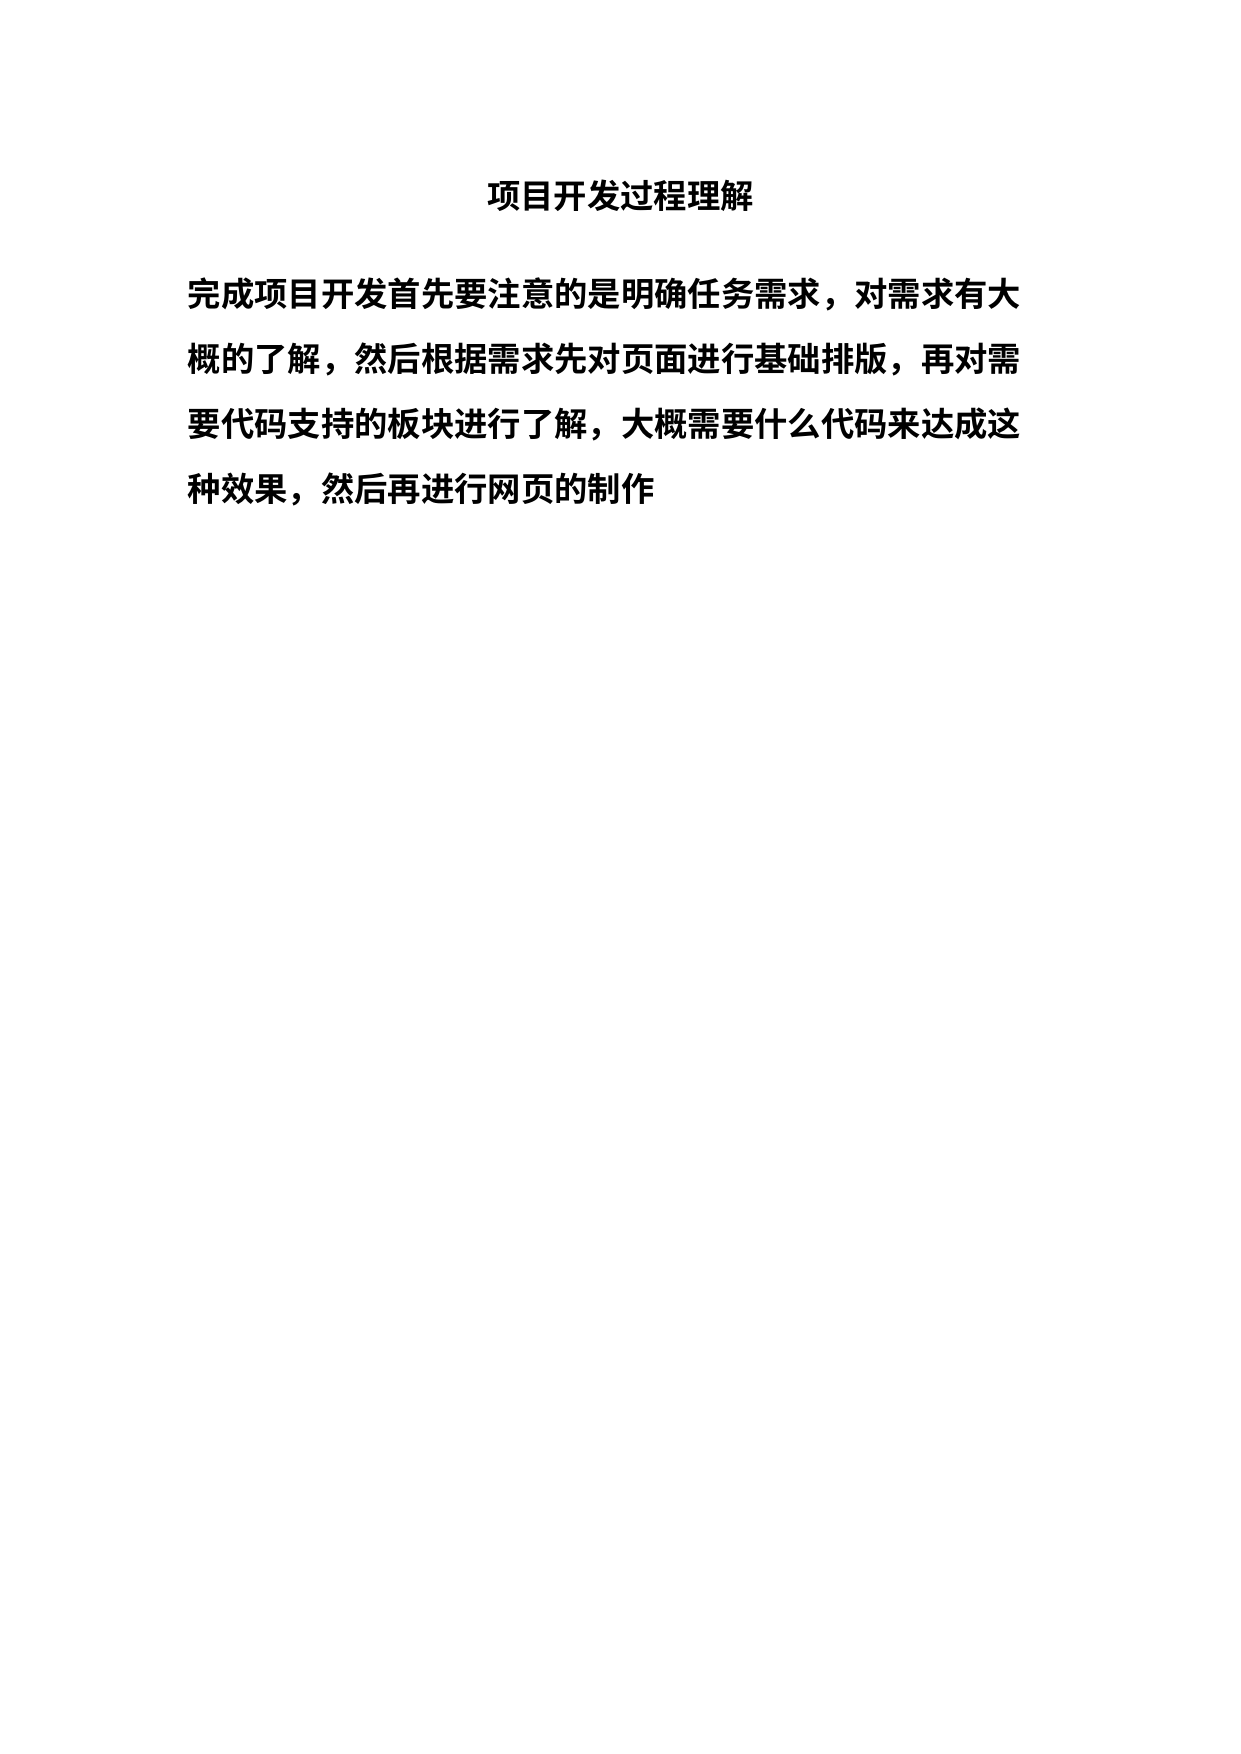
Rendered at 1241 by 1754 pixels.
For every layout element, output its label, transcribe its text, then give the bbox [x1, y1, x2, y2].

list 完成项目开发首先要注意的是明确任务需求，对需求有大概的了解，然后根据需求先对页面进行基础排版，再对需要代码支持的板块进行了解，大概需要什么代码来达成这种效果，然后再进行网页的制作 [187, 259, 1053, 519]
list 项目开发过程理解 [187, 162, 1053, 227]
